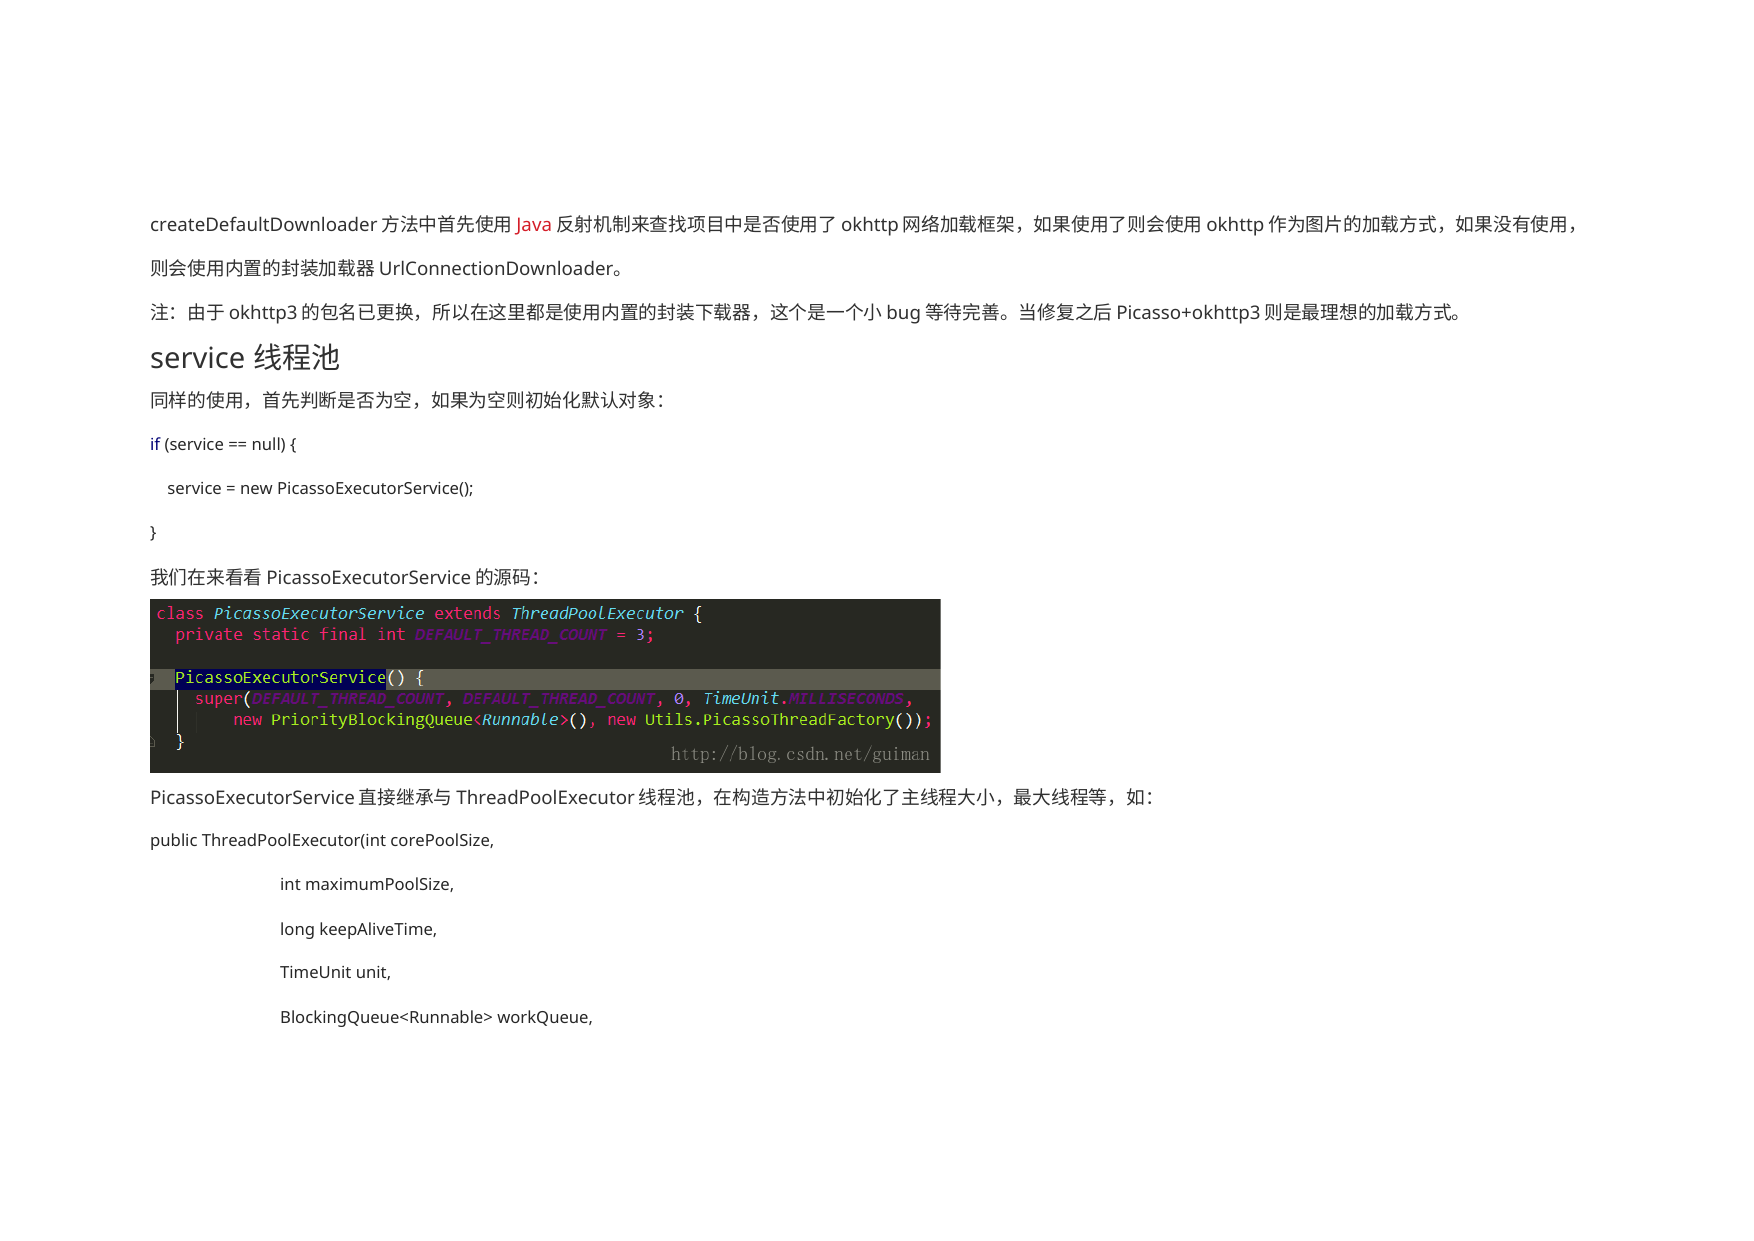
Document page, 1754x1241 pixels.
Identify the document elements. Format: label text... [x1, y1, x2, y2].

text createDefaultDownloader方法中首先使用Java反射机制来查找项目中是否使用了okhttp网络加载框架，如果使用了则会使用okhttp作为图片的加载方式，如果没有使用，则会使用内置的封装加载器UrlConnectionDownloader。 [150, 201, 1604, 289]
text } [150, 510, 1604, 554]
text service = new PicassoExecutorService(); [150, 466, 1604, 510]
text BlockingQueue<Runnable> workQueue, [150, 994, 1604, 1039]
text TimeUnit unit, [150, 951, 1604, 994]
text long keepAliveTime, [150, 906, 1604, 951]
text service 线程池 [150, 334, 1604, 378]
text public ThreadPoolExecutor(int corePoolSize, [150, 818, 1604, 862]
text if (service == null) { [150, 422, 1604, 466]
text 同样的使用，首先判断是否为空，如果为空则初始化默认对象： [150, 378, 1604, 422]
text int maximumPoolSize, [150, 862, 1604, 906]
text 我们在来看看PicassoExecutorService的源码： [150, 554, 1604, 598]
text 注：由于okhttp3的包名已更换，所以在这里都是使用内置的封装下载器，这个是一个小bug等待完善。当修复之后Picasso+okhttp3则是最理想的加载方式。 [150, 289, 1604, 334]
picture [150, 599, 941, 773]
text PicassoExecutorService直接继承与ThreadPoolExecutor线程池，在构造方法中初始化了主线程大小，最大线程等，如： [150, 774, 1604, 818]
